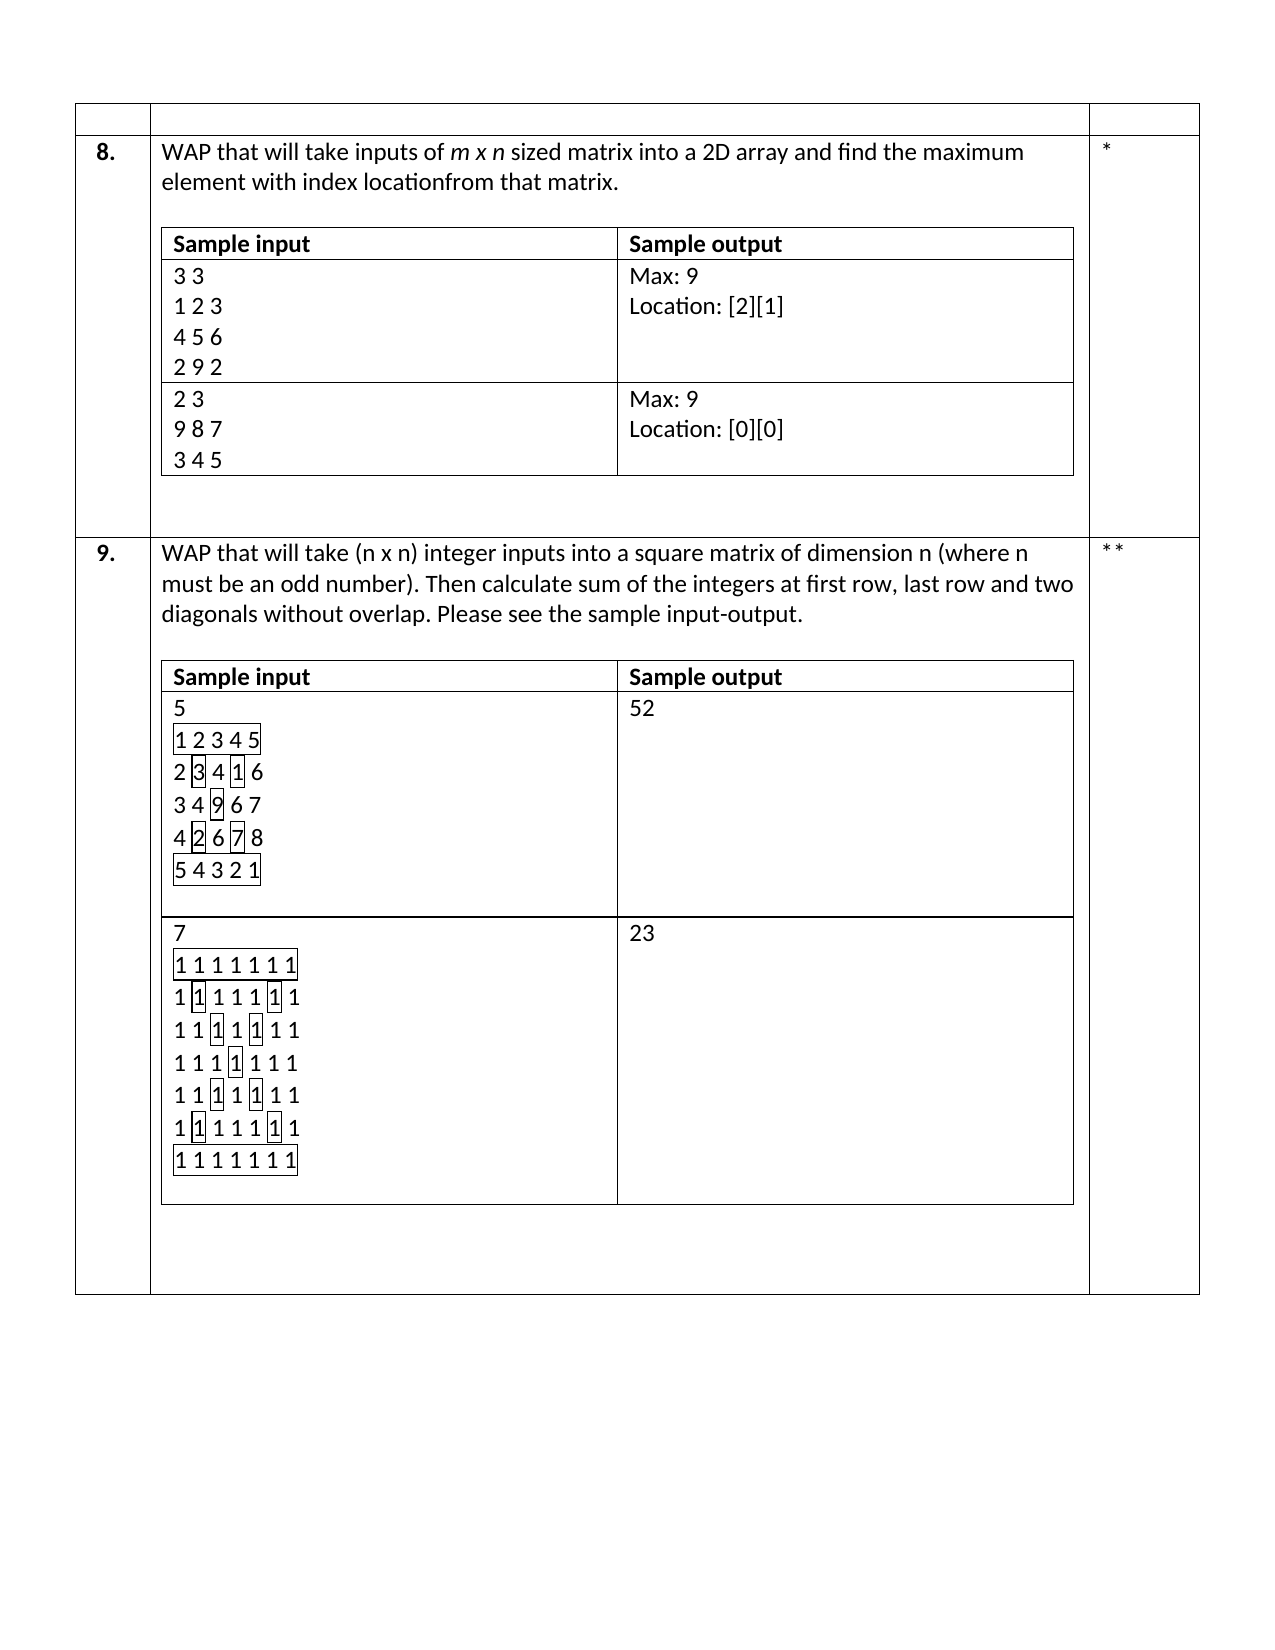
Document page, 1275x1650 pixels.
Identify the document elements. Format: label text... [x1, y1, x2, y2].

table_cell [76, 104, 150, 134]
table_cell * [1090, 136, 1199, 537]
table_cell [76, 538, 150, 1294]
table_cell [151, 104, 1089, 134]
table_cell ** [1090, 538, 1199, 1294]
table_cell WAP that will take inputs of m x n sized matrix into a 2D array and find the maximum element with index locationfrom that matrix. [151, 136, 1089, 537]
table_cell WAP that will take (n x n) integer inputs into a square matrix of dimension n (where n must be an odd number). Then calculate sum of the integers at first row, last row and two diagonals without overlap. Please see the sample input-output. [151, 538, 1089, 1294]
table_cell *** [1090, 104, 1199, 134]
table_cell [76, 136, 150, 537]
